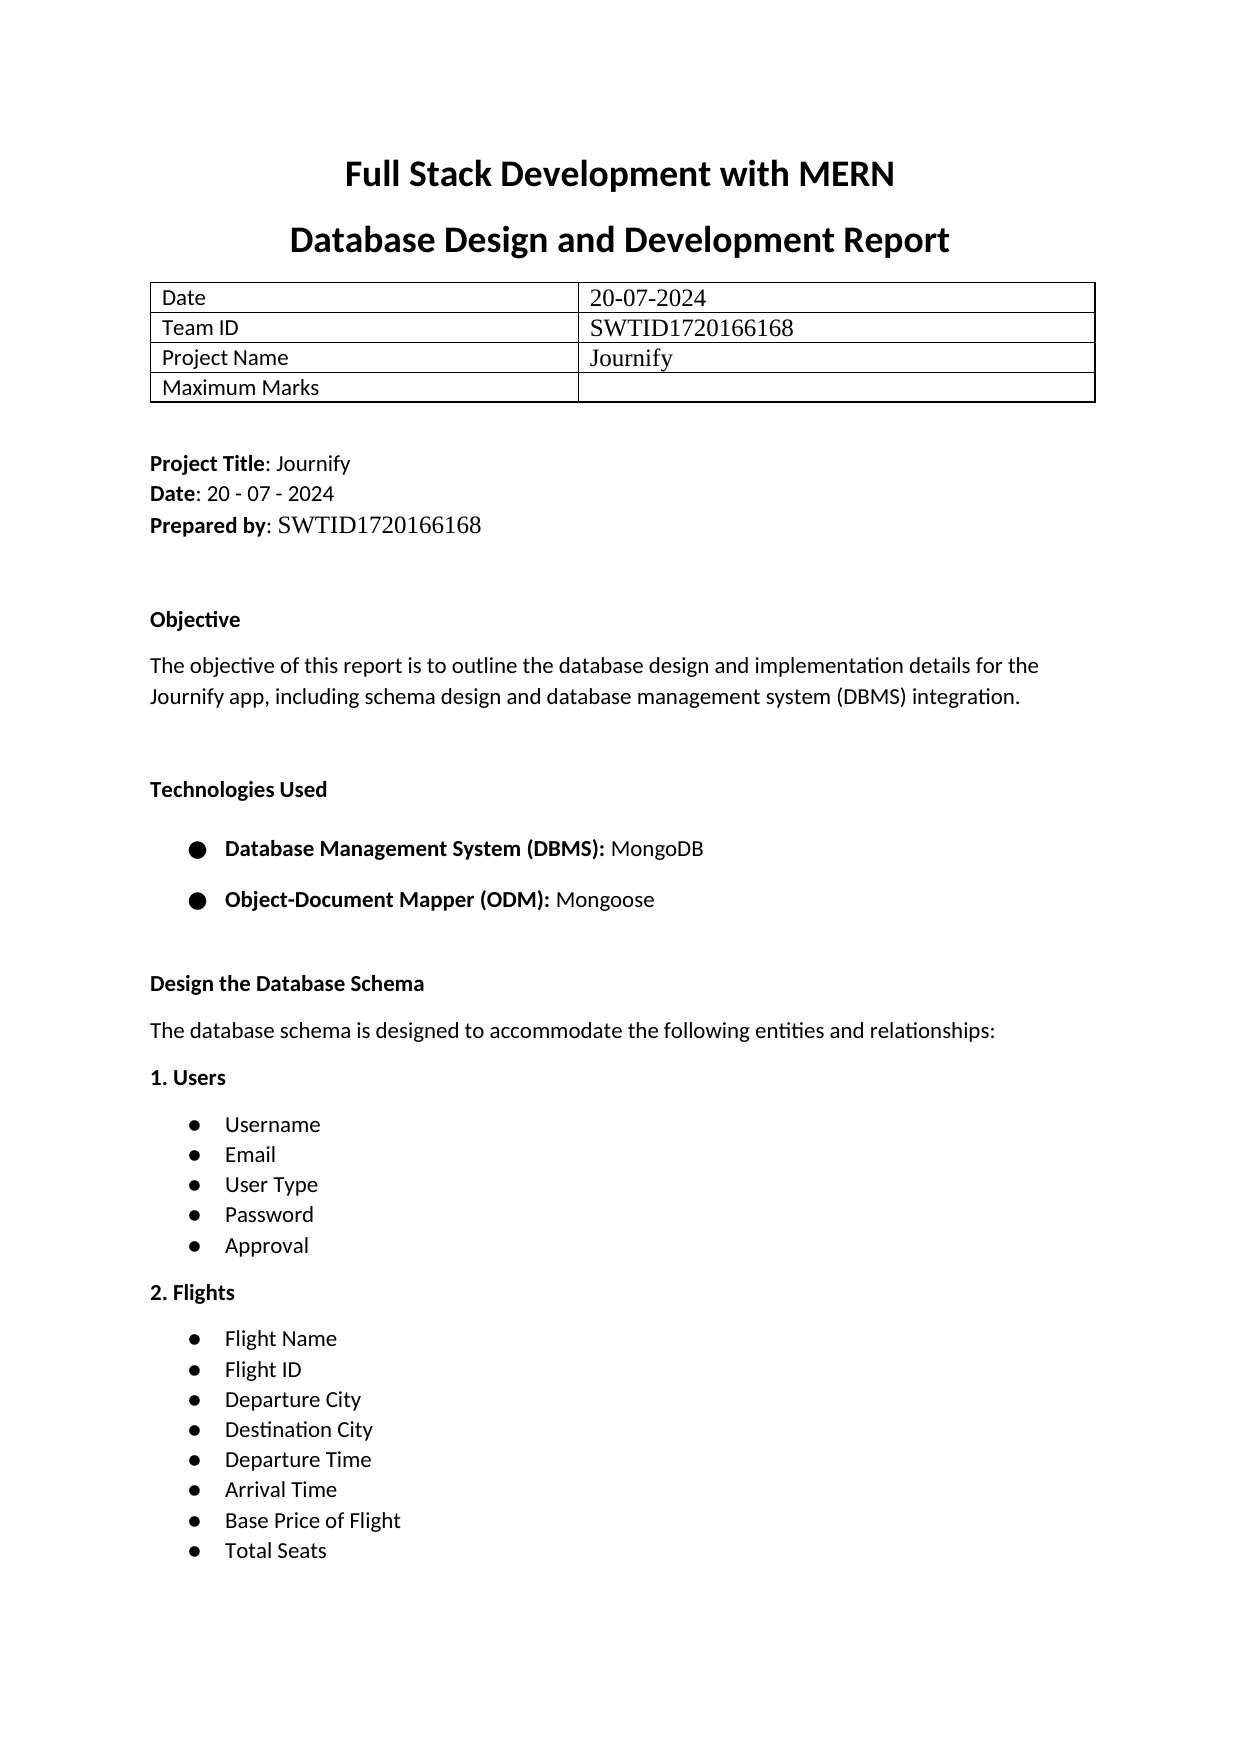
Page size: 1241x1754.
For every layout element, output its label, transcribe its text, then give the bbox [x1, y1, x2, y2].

table_cell [579, 373, 1094, 401]
text 1. Users [150, 1063, 1090, 1091]
text The database schema is designed to accommodate the following entities and relationships: [150, 1016, 1090, 1044]
list Flight Name [187, 1324, 1090, 1352]
list Password [187, 1201, 1090, 1228]
text Project Title: Journify Date: 20 - 07 - 2024 Prepared by: SWTID1720166168 [150, 449, 1090, 539]
table_header Date [151, 283, 578, 312]
list Total Seats [187, 1536, 1090, 1594]
text Technologies Used [150, 776, 1090, 804]
table_header 20-07-2024 [579, 283, 1094, 312]
text Design the Database Schema [150, 969, 1090, 997]
table_cell Project Name [151, 343, 578, 372]
text 2. Flights [150, 1278, 1090, 1306]
list Approval [187, 1231, 1090, 1259]
text The objective of this report is to outline the database design and implementation details for the Journify app, including schema design and database management system (DBMS) integration. [150, 652, 1090, 710]
list Destination City [187, 1415, 1090, 1443]
list Object-Document Mapper (ODM): Mongoose [187, 873, 1090, 950]
text Full Stack Development with MERN [150, 150, 1090, 196]
list Arrival Time [187, 1476, 1090, 1503]
table_cell Journify [579, 343, 1094, 372]
list Base Price of Flight [187, 1506, 1090, 1534]
list Email [187, 1140, 1090, 1168]
list Departure City [187, 1385, 1090, 1413]
list User Type [187, 1170, 1090, 1198]
text Objective [150, 605, 1090, 633]
list Database Management System (DBMS): MongoDB [187, 822, 1090, 869]
text Database Design and Development Report [150, 216, 1090, 262]
list Flight ID [187, 1355, 1090, 1383]
table_cell Maximum Marks [151, 373, 578, 401]
list Username [187, 1110, 1090, 1138]
list Departure Time [187, 1445, 1090, 1473]
table_cell SWTID1720166168 [579, 313, 1094, 342]
table_cell Team ID [151, 313, 578, 342]
